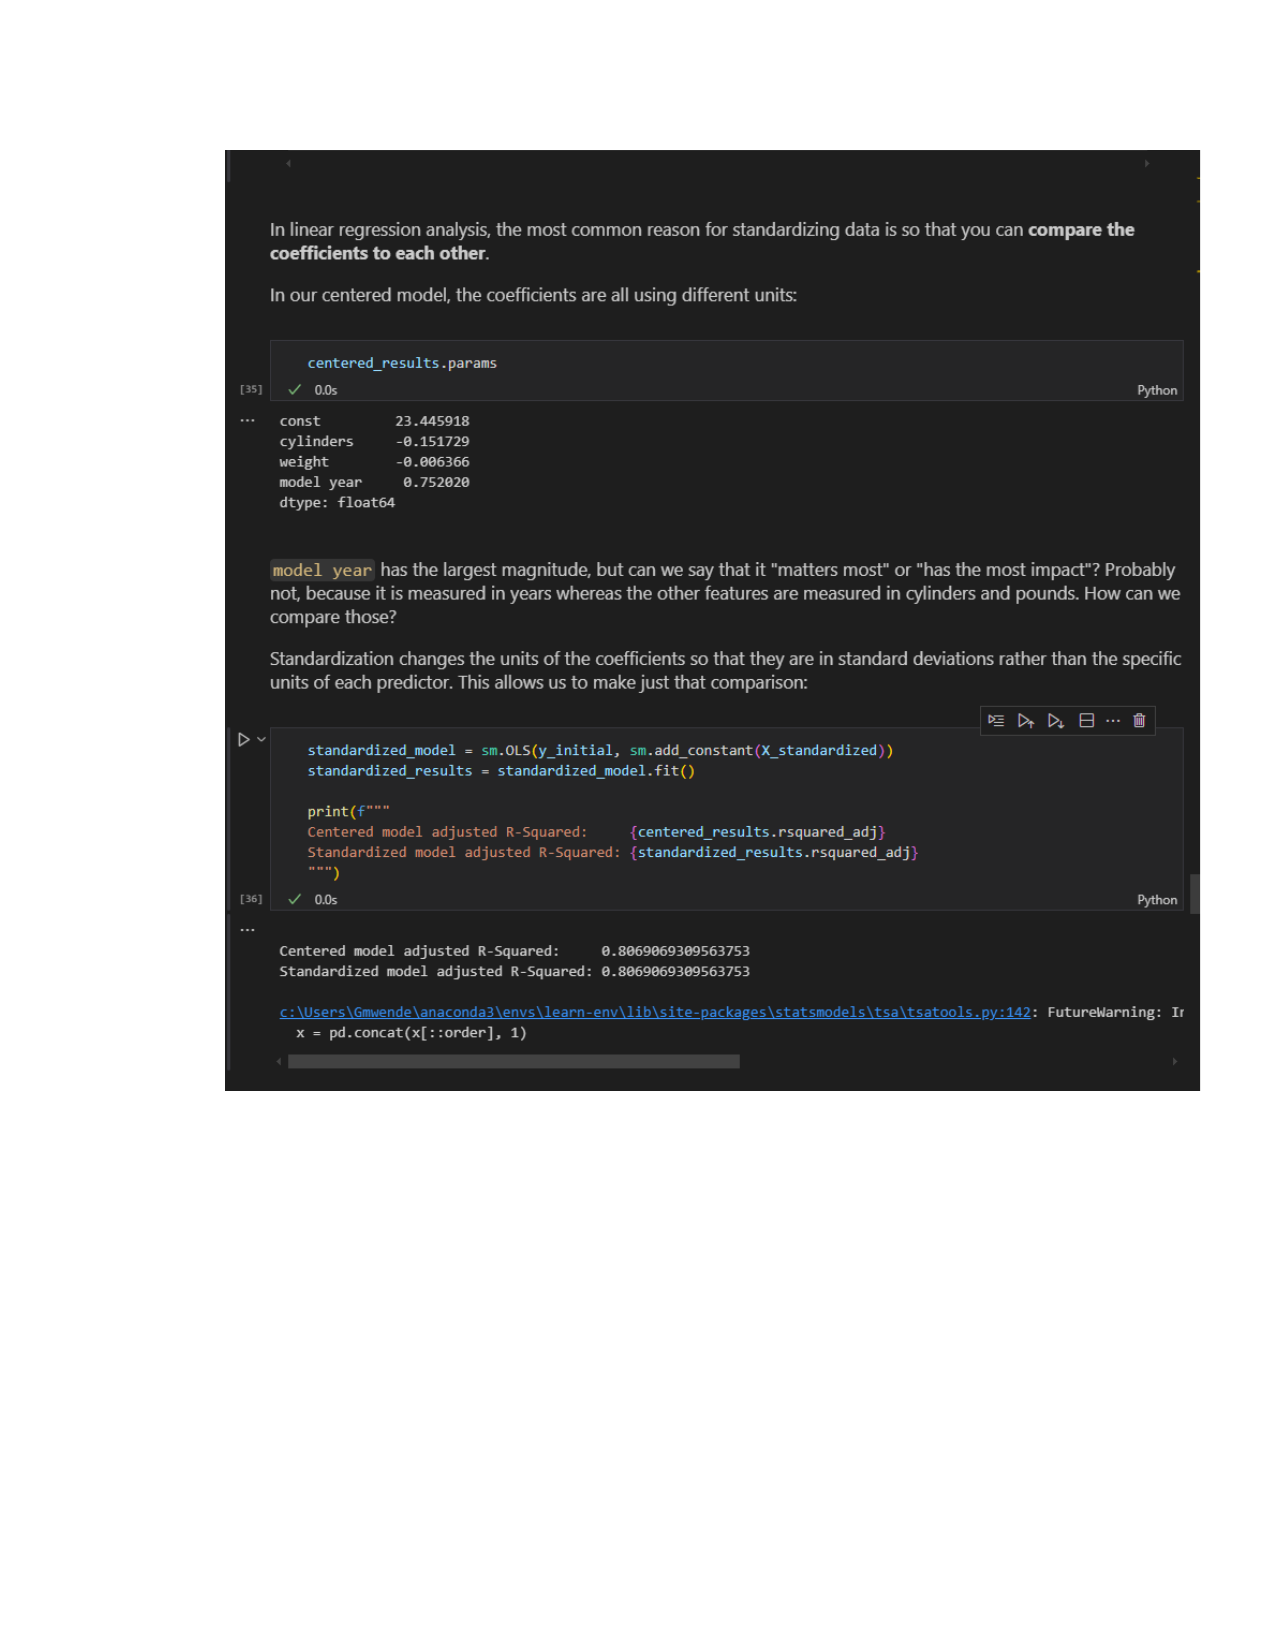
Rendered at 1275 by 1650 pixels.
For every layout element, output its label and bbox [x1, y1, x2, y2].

picture [225, 150, 1200, 1091]
